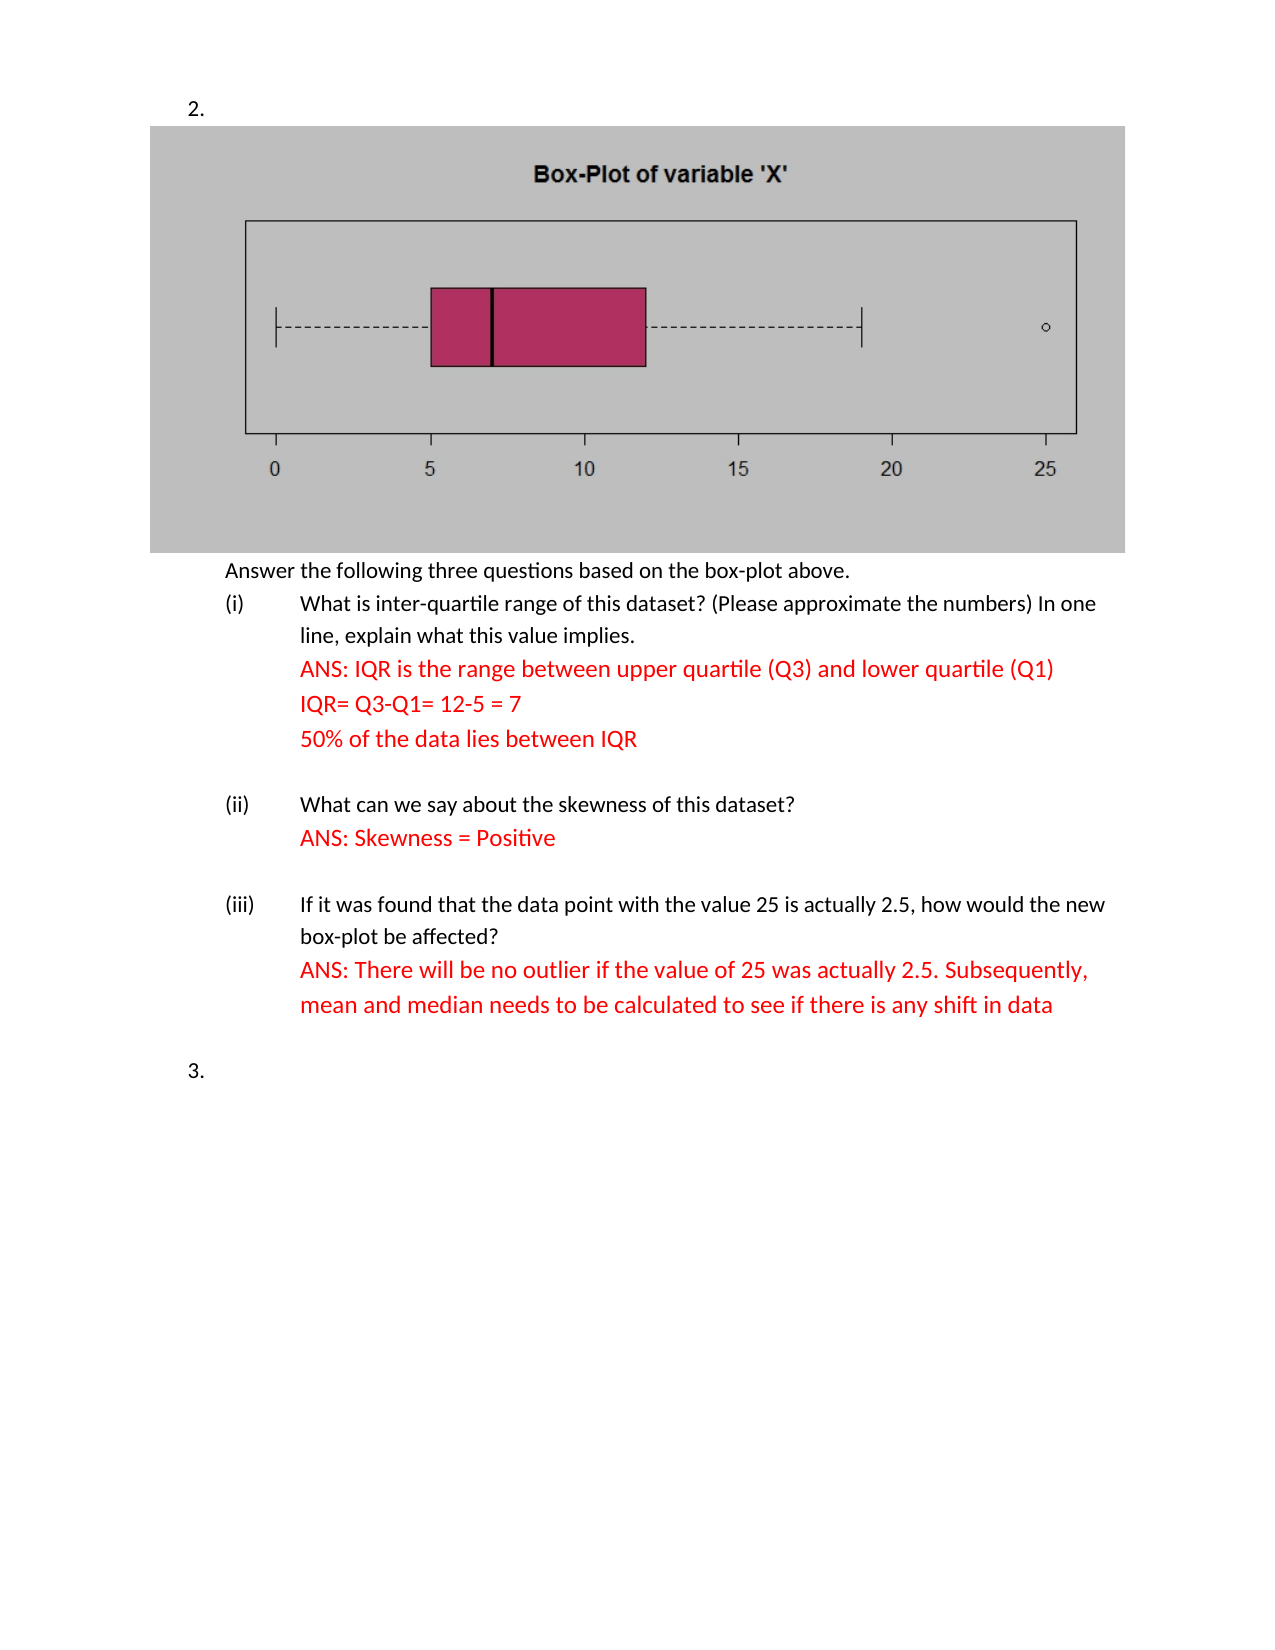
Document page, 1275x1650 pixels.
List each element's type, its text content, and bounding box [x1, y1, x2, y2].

list Answer the following three questions based on the box-plot above. [225, 557, 1125, 585]
list ANS: Skewness = Positive [300, 823, 1125, 853]
list ANS: There will be no outlier if the value of 25 was actually 2.5. Subsequently, mean and median needs to be calculated to see if there is any shift in data [300, 954, 1125, 1020]
list If it was found that the data point with the value 25 is actually 2.5, how would the new box-plot be affected? [225, 890, 1125, 950]
list IQR= Q3-Q1= 12-5 = 7 [300, 688, 1125, 719]
picture [150, 126, 1125, 553]
list ANS: IQR is the range between upper quartile (Q3) and lower quartile (Q1) [300, 653, 1125, 684]
list What can we say about the skewness of this dataset? [225, 790, 1125, 818]
list What is inter-quartile range of this dataset? (Please approximate the numbers) In one line, explain what this value implies. [225, 589, 1125, 649]
list 50% of the data lies between IQR [300, 723, 1125, 754]
